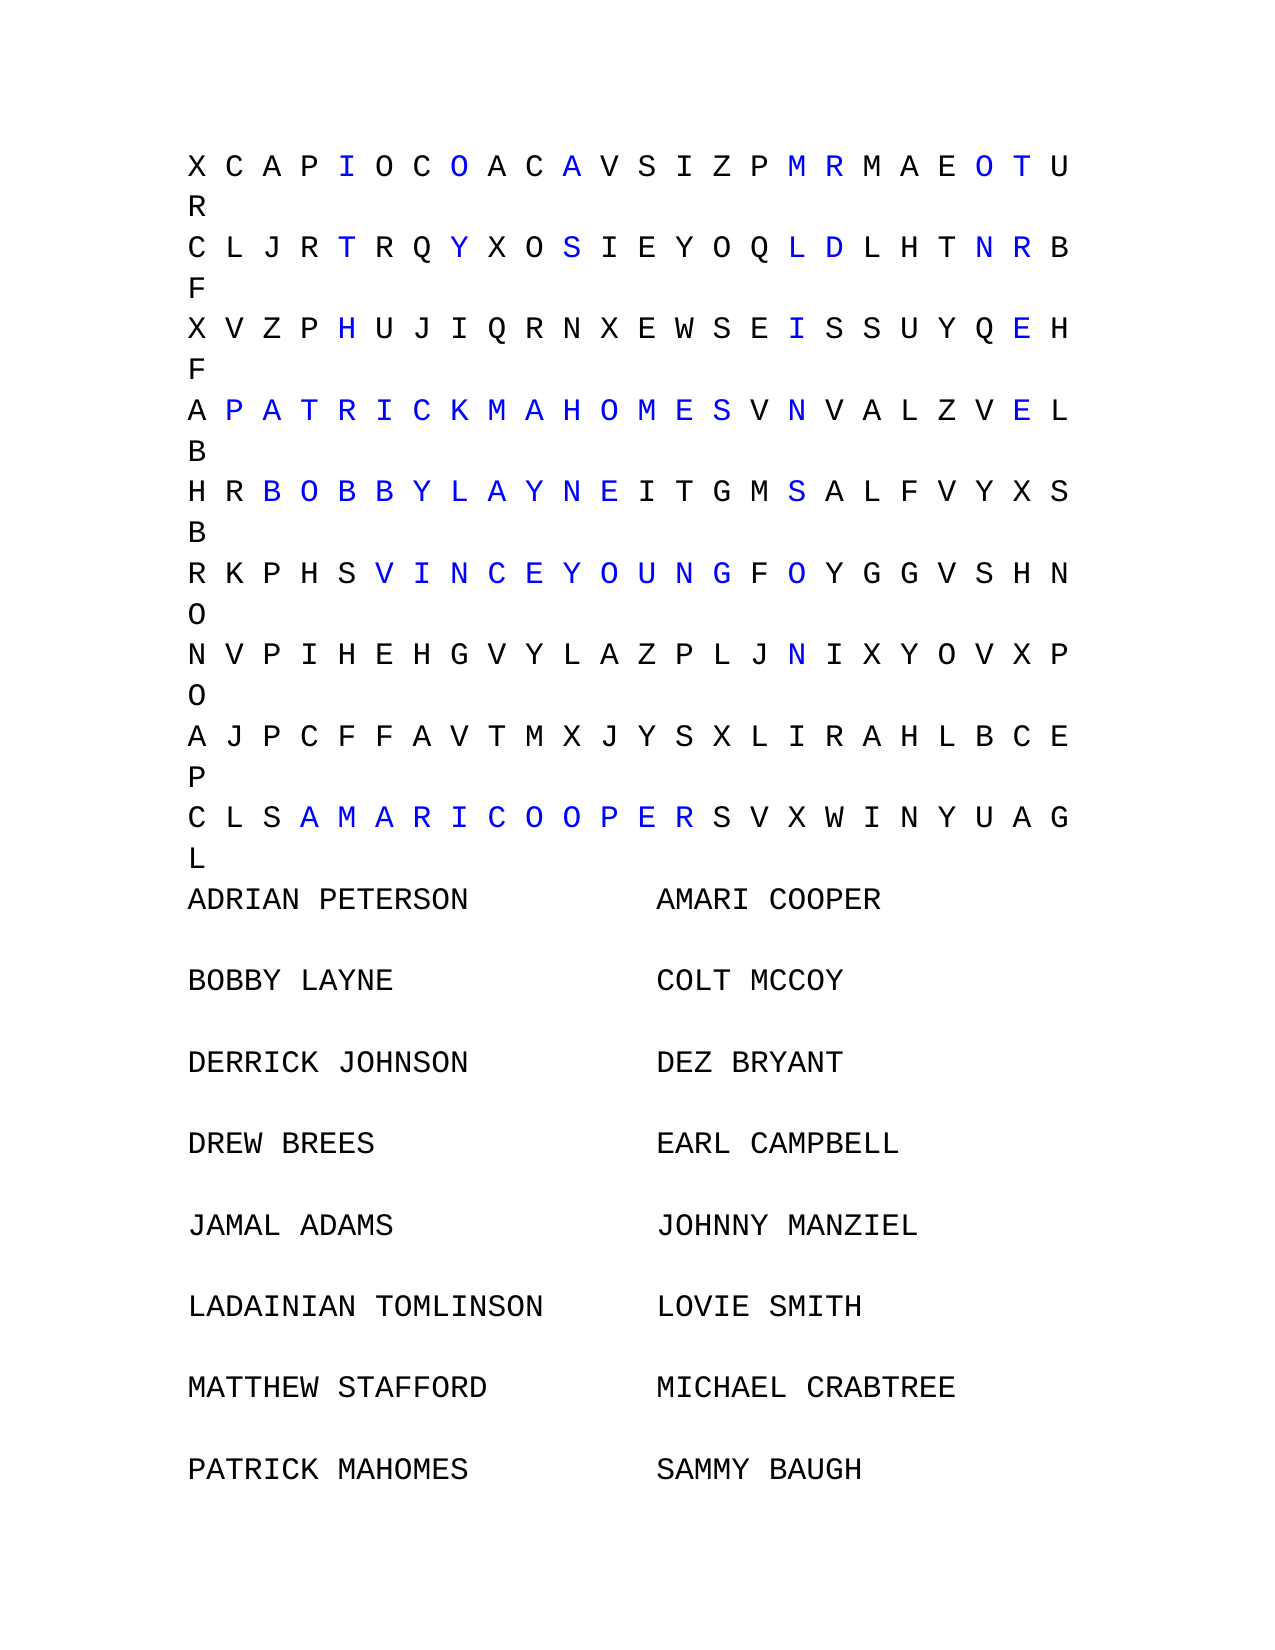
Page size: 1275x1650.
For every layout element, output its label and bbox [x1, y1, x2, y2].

text [187, 150, 1087, 1489]
